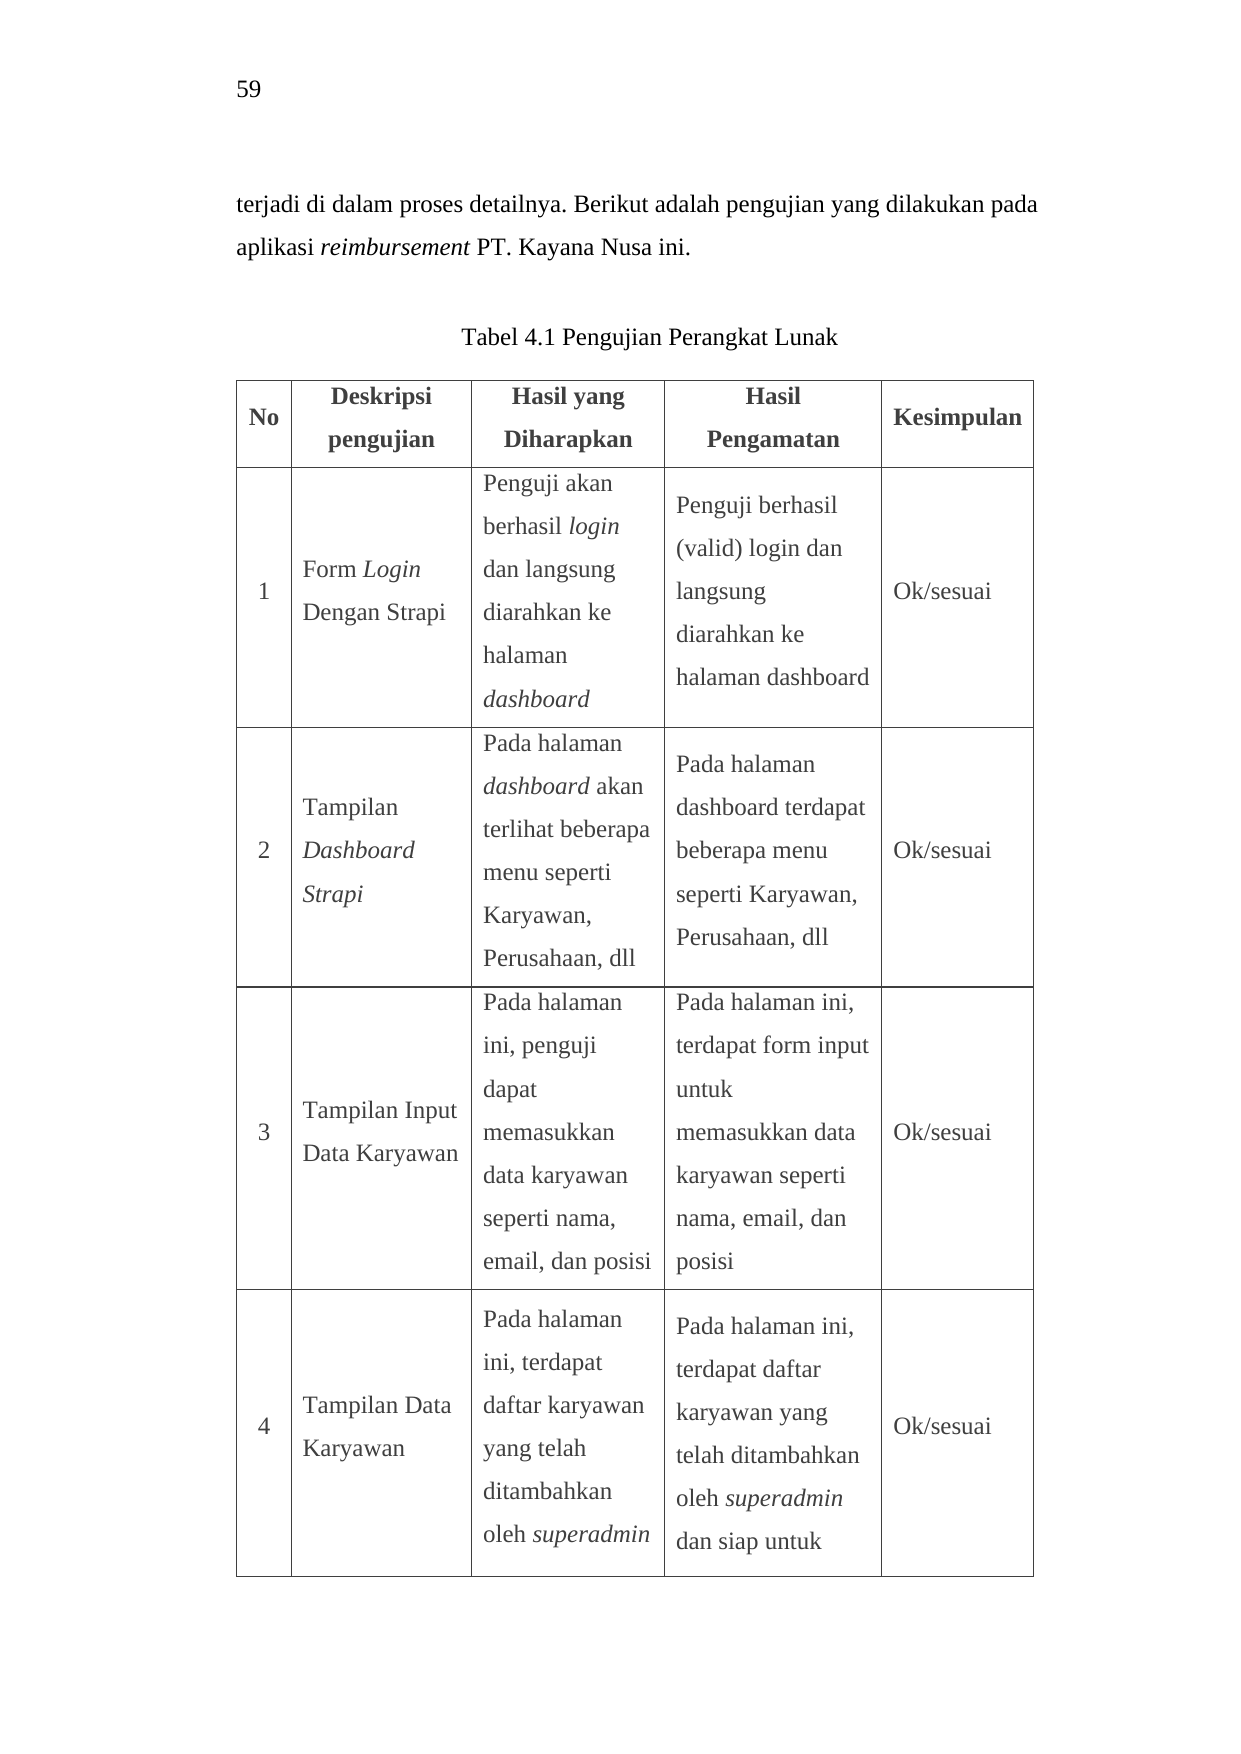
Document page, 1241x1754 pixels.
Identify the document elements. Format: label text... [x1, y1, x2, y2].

table_header Hasil Pengamatan [665, 381, 881, 467]
table_cell Pada halaman dashboard terdapat beberapa menu seperti Karyawan, Perusahaan, dll [665, 728, 881, 986]
subtitle Tabel 4.1 Pengujian Perangkat Lunak [236, 322, 1063, 351]
table_cell Pada halaman dashboard akan terlihat beberapa menu seperti Karyawan, Perusahaan, dll [472, 728, 664, 986]
table_cell Ok/sesuai [882, 1290, 1033, 1576]
table_cell Ok/sesuai [882, 728, 1033, 986]
table_cell 2 [237, 728, 291, 986]
table_header Kesimpulan [882, 381, 1033, 467]
table_cell Penguji berhasil (valid) login dan langsung diarahkan ke halaman dashboard [665, 468, 881, 727]
table_header No [237, 381, 291, 467]
table_header Deskripsi pengujian [292, 381, 471, 467]
table_cell Penguji akan berhasil login dan langsung diarahkan ke halaman dashboard [472, 468, 664, 727]
table_cell Pada halaman ini, penguji dapat memasukkan data karyawan seperti nama, email, dan posisi [472, 988, 664, 1289]
table_cell Form Login Dengan Strapi [292, 468, 471, 727]
table_cell Pada halaman ini, terdapat form input untuk memasukkan data karyawan seperti nama, email, dan posisi [665, 988, 881, 1289]
table_header Hasil yang Diharapkan [472, 381, 664, 467]
table_cell 3 [237, 988, 291, 1289]
table_cell Ok/sesuai [882, 468, 1033, 727]
table_cell Tampilan Data Karyawan [292, 1290, 471, 1576]
table_cell Ok/sesuai [882, 988, 1033, 1289]
table_cell 1 [237, 468, 291, 727]
table_cell Pada halaman ini, terdapat daftar karyawan yang telah ditambahkan oleh superadmin [472, 1290, 664, 1576]
table_cell Tampilan Dashboard Strapi [292, 728, 471, 986]
table_cell 4 [237, 1290, 291, 1576]
table_cell Tampilan Input Data Karyawan [292, 988, 471, 1289]
